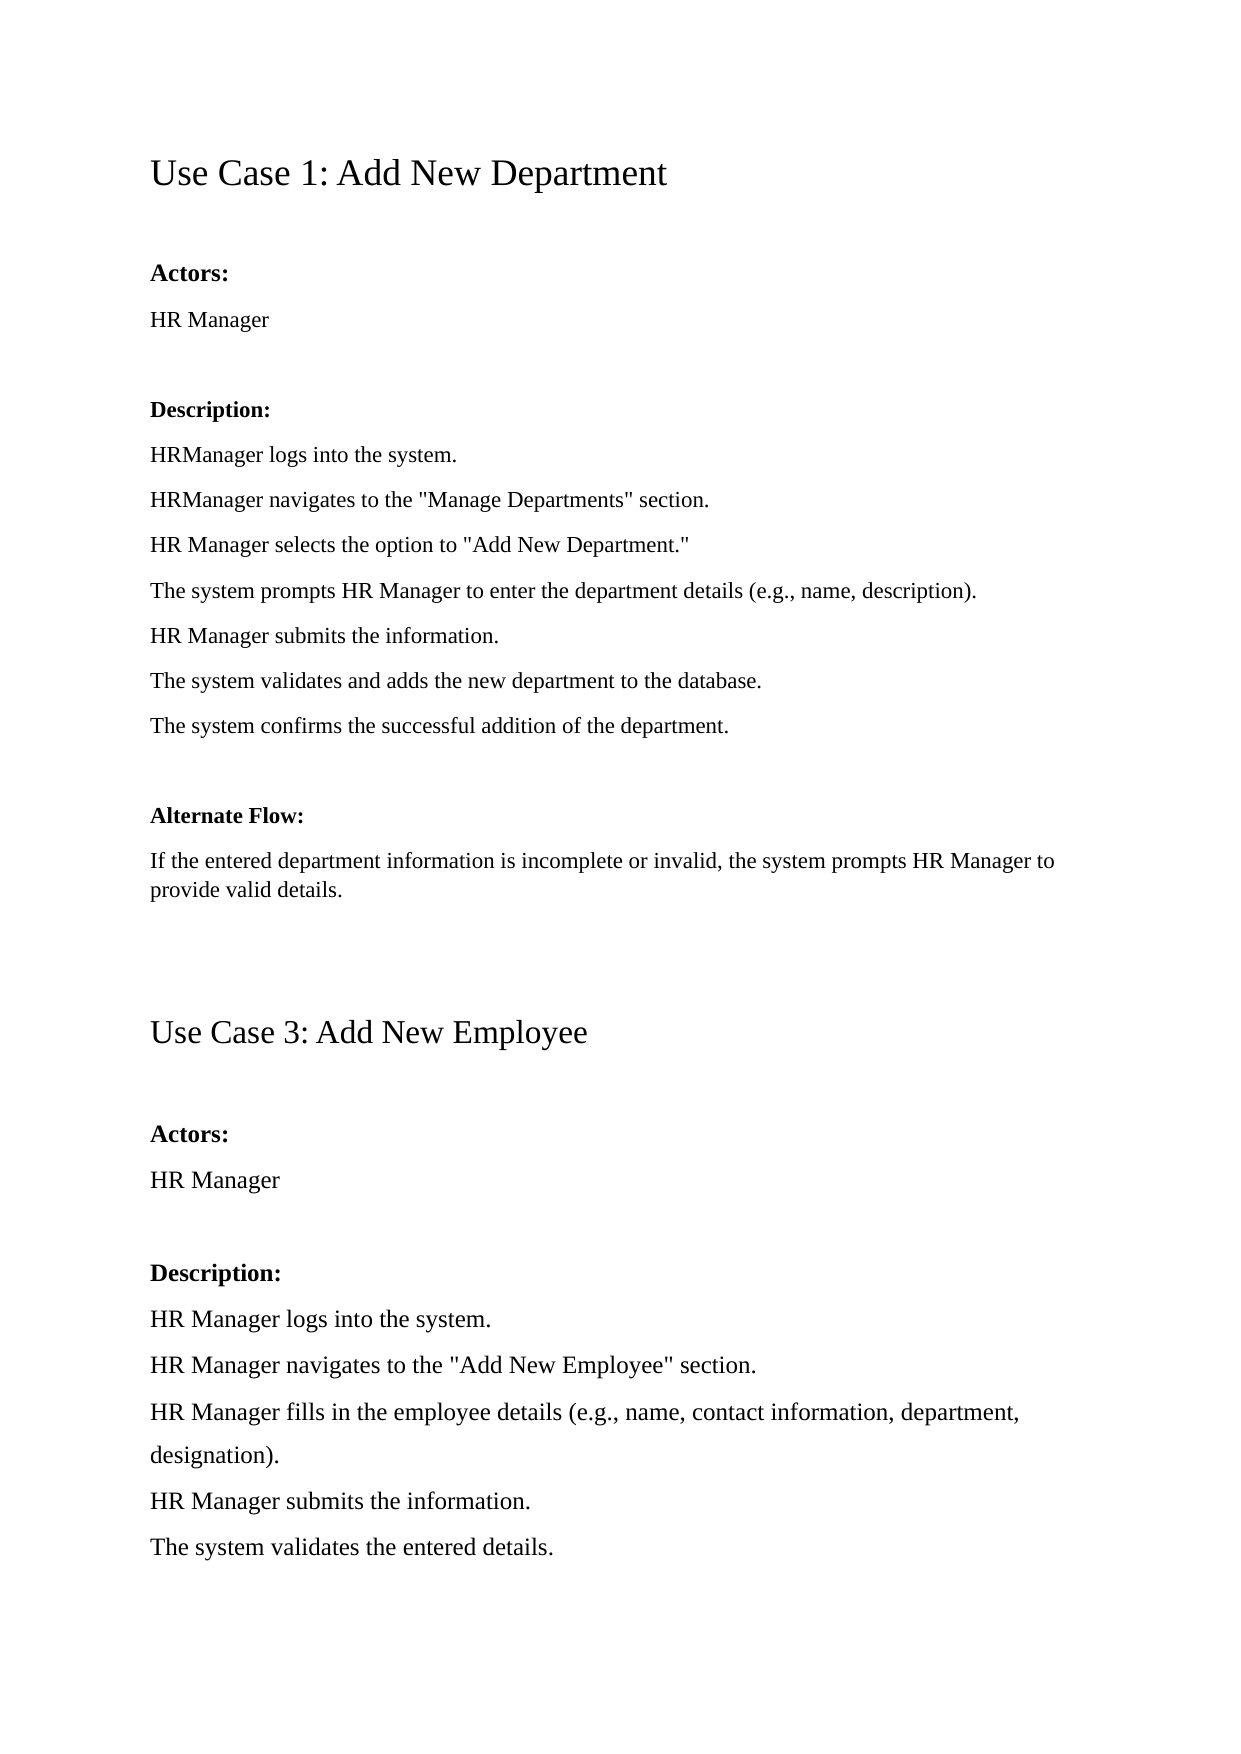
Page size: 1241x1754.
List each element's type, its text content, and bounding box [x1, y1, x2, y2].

text Description: [150, 396, 1090, 423]
text HR Manager fills in the employee details (e.g., name, contact information, department, designation). [150, 1397, 1090, 1468]
text Actors: [150, 258, 1090, 287]
text Use Case 3: Add New Employee [150, 1012, 1090, 1051]
text HR Manager selects the option to "Add New Department." [150, 532, 1090, 558]
text HR Manager [150, 306, 1090, 332]
text The system validates the entered details. [150, 1532, 1090, 1561]
text The system confirms the successful addition of the department. [150, 712, 1090, 738]
text Actors: [150, 1119, 1090, 1148]
text HRManager logs into the system. [150, 441, 1090, 468]
text The system prompts HR Manager to enter the department details (e.g., name, description). [150, 577, 1090, 603]
text The system validates and adds the new department to the database. [150, 667, 1090, 693]
text Alternate Flow: [150, 802, 1090, 828]
text HR Manager [150, 1165, 1090, 1194]
text Use Case 1: Add New Department [150, 150, 1090, 193]
text Description: [150, 1258, 1090, 1287]
text HR Manager submits the information. [150, 1486, 1090, 1515]
text HR Manager navigates to the "Add New Employee" section. [150, 1350, 1090, 1379]
text HR Manager logs into the system. [150, 1304, 1090, 1333]
text If the entered department information is incomplete or invalid, the system prompts HR Manager to provide valid details. [150, 847, 1090, 902]
text HRManager navigates to the "Manage Departments" section. [150, 486, 1090, 513]
text HR Manager submits the information. [150, 622, 1090, 648]
